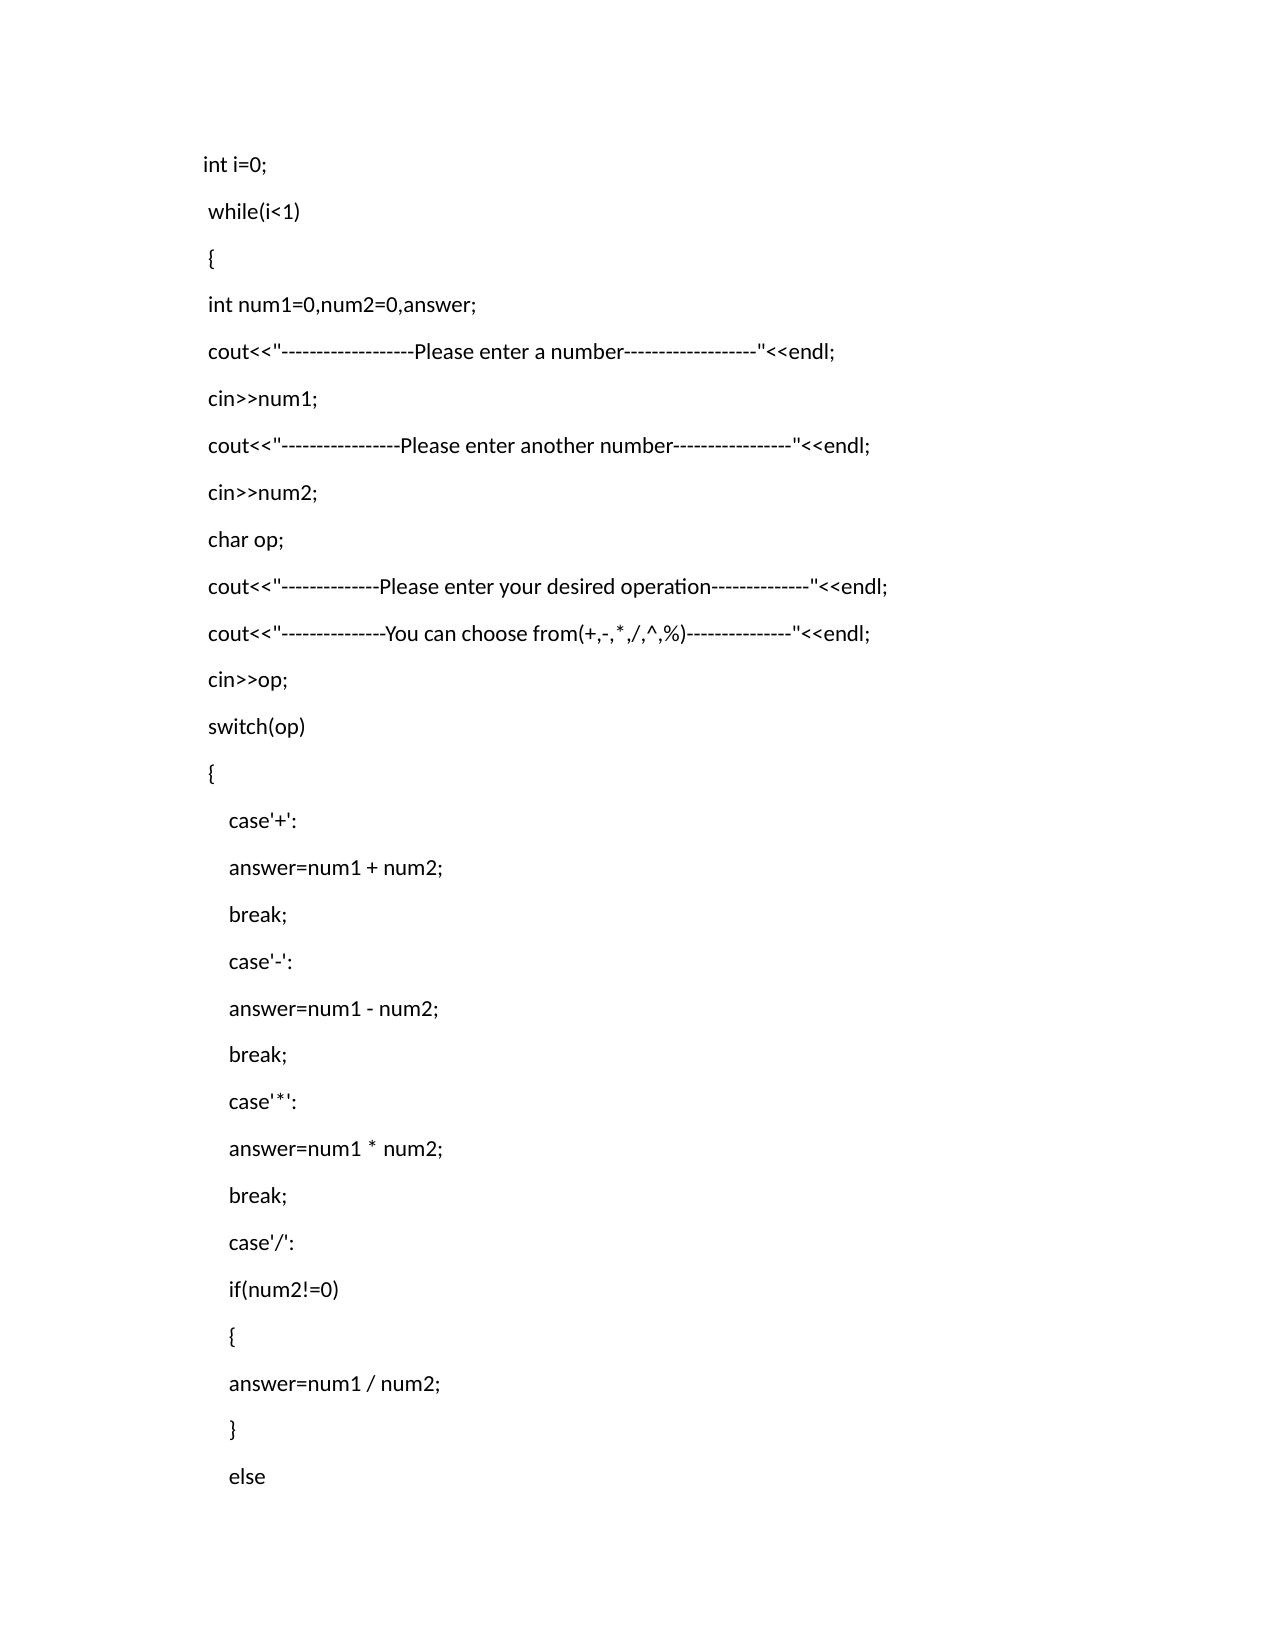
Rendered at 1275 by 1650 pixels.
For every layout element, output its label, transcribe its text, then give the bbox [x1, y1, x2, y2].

text } [187, 1416, 1125, 1444]
text break; [187, 900, 1125, 928]
text cout<<"-------------------Please enter a number-------------------"<<endl; [187, 337, 1125, 366]
text if(num2!=0) [187, 1275, 1125, 1303]
text answer=num1 + num2; [187, 853, 1125, 881]
text { [187, 1322, 1125, 1350]
text answer=num1 / num2; [187, 1369, 1125, 1397]
text char op; [187, 525, 1125, 553]
text cout<<"---------------You can choose from(+,-,*,/,^,%)---------------"<<endl; [187, 619, 1125, 647]
text while(i<1) [187, 197, 1125, 225]
text break; [187, 1181, 1125, 1209]
text case'*': [187, 1087, 1125, 1116]
text case'-': [187, 947, 1125, 975]
text case'/': [187, 1228, 1125, 1256]
text { [187, 244, 1125, 272]
text cin>>op; [187, 666, 1125, 694]
text cout<<"--------------Please enter your desired operation--------------"<<endl; [187, 572, 1125, 600]
text case'+': [187, 806, 1125, 834]
text cin>>num1; [187, 384, 1125, 412]
text answer=num1 - num2; [187, 994, 1125, 1022]
text switch(op) [187, 712, 1125, 741]
text cout<<"-----------------Please enter another number-----------------"<<endl; [187, 431, 1125, 459]
text answer=num1 * num2; [187, 1134, 1125, 1162]
text int num1=0,num2=0,answer; [187, 291, 1125, 319]
text break; [187, 1041, 1125, 1069]
text cin>>num2; [187, 478, 1125, 506]
text else [187, 1462, 1125, 1491]
text int i=0; [187, 150, 1125, 178]
text { [187, 759, 1125, 787]
